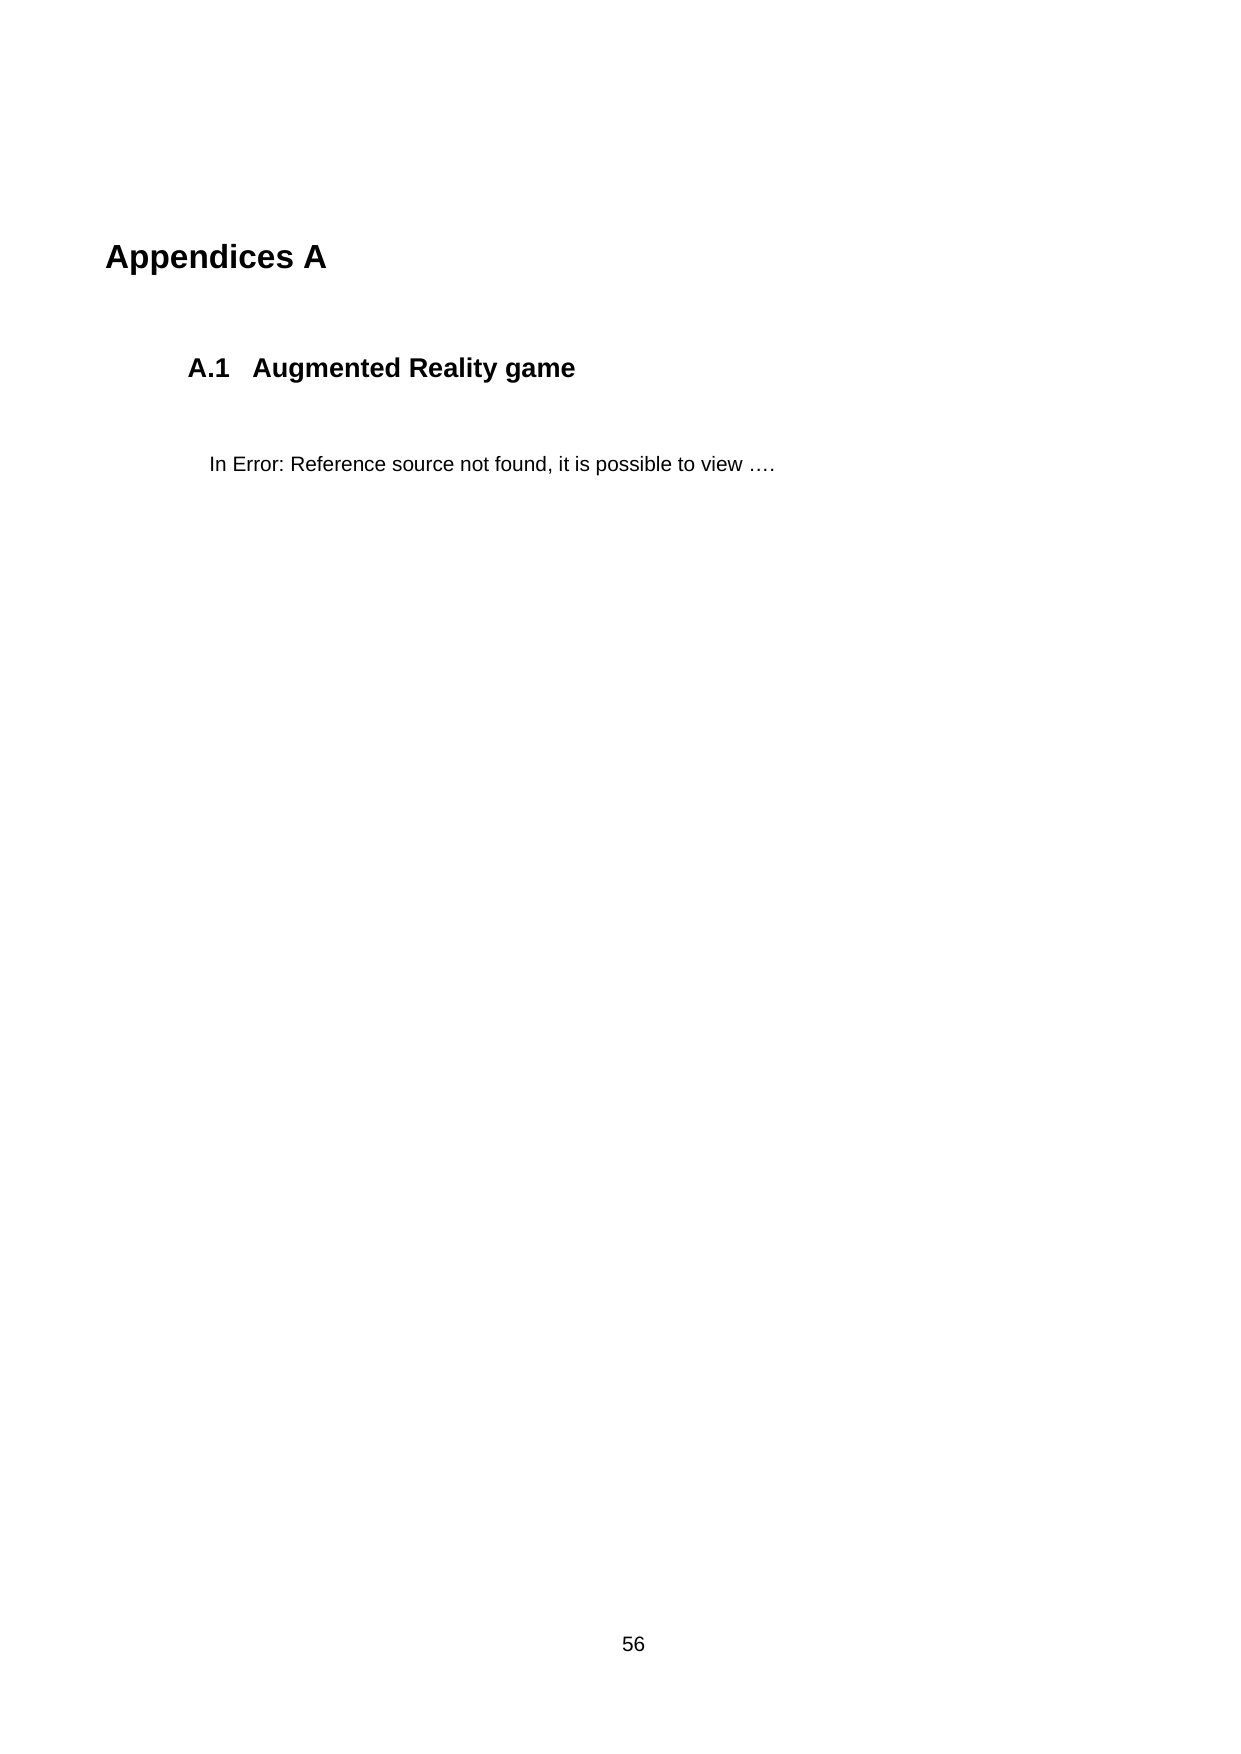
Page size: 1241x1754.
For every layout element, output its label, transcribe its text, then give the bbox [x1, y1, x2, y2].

subtitle A.1 Augmented Reality game [187, 352, 1053, 383]
subtitle Appendices A [105, 237, 1053, 276]
